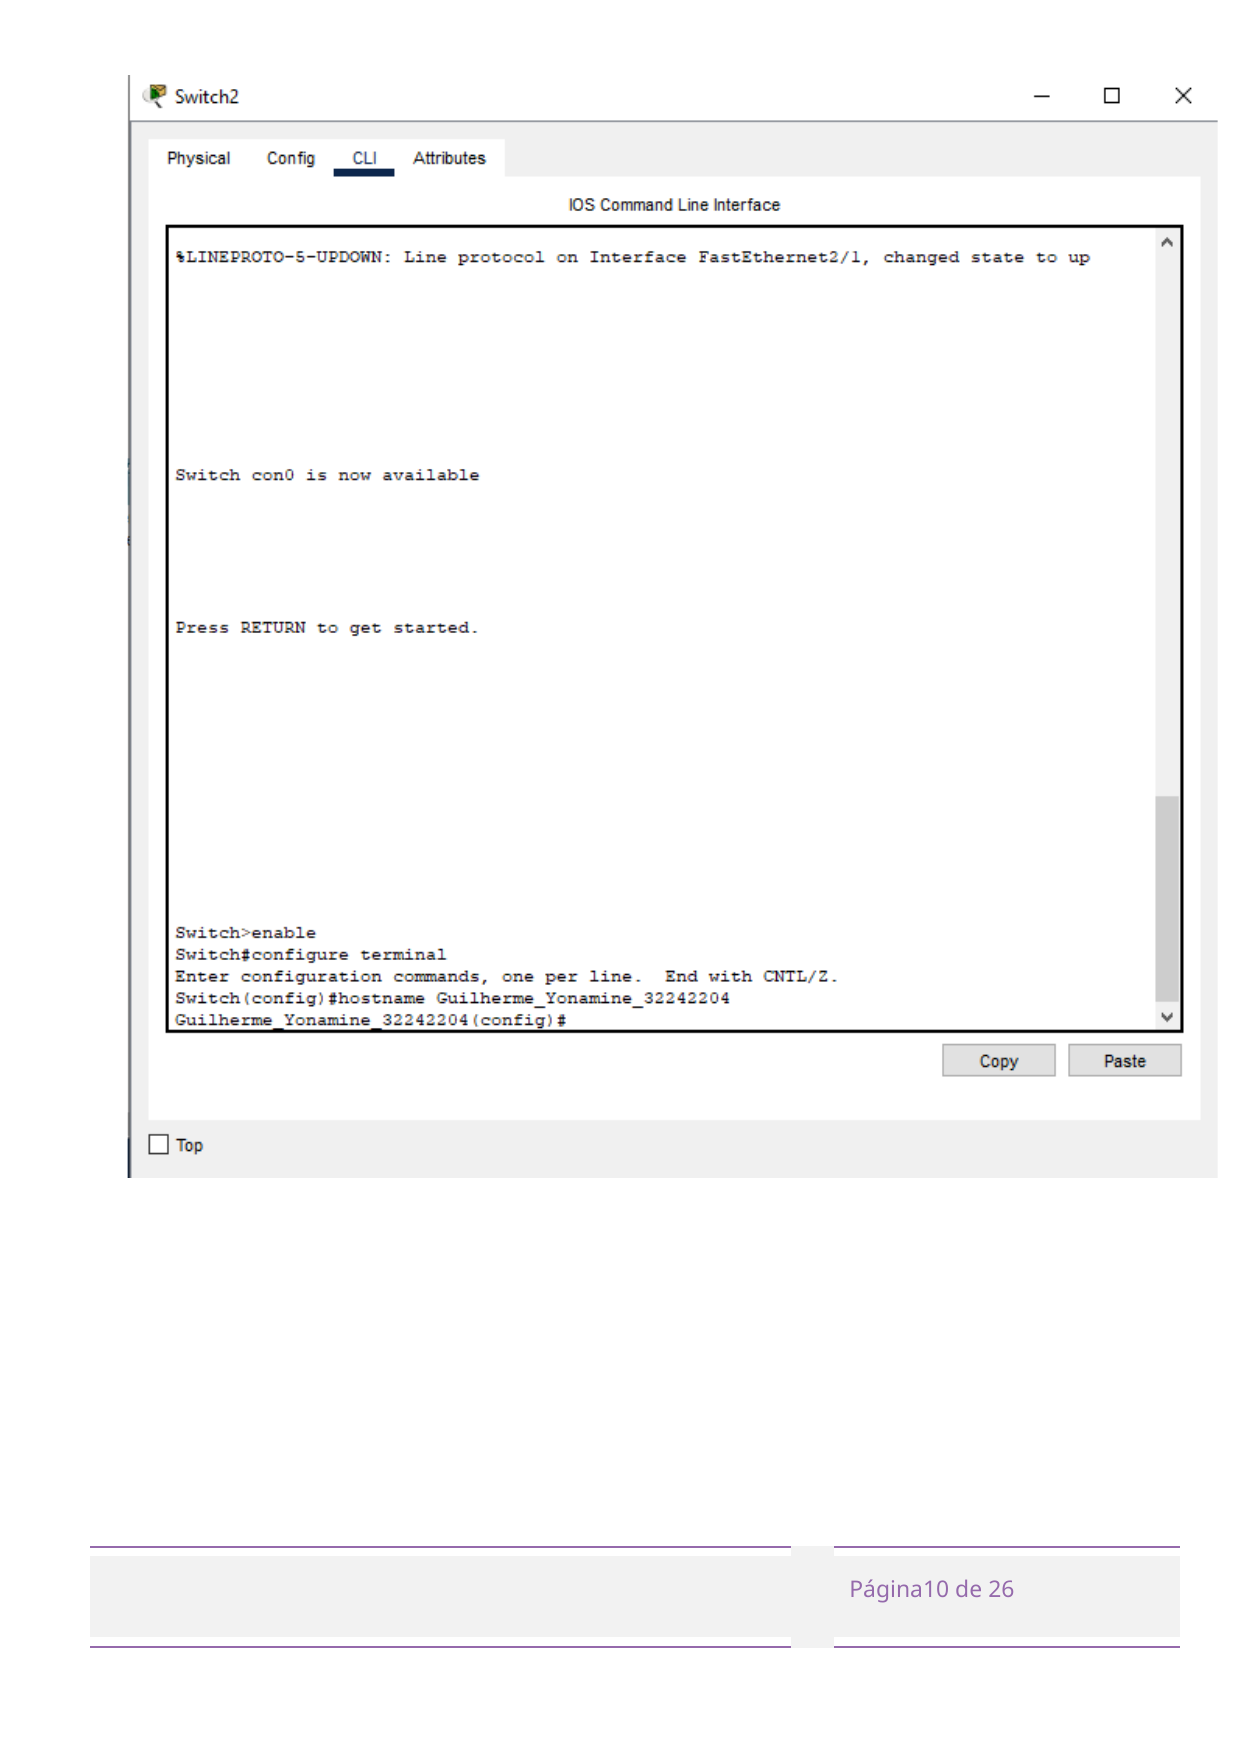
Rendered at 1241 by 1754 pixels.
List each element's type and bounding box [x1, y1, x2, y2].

picture [127, 75, 1218, 1178]
